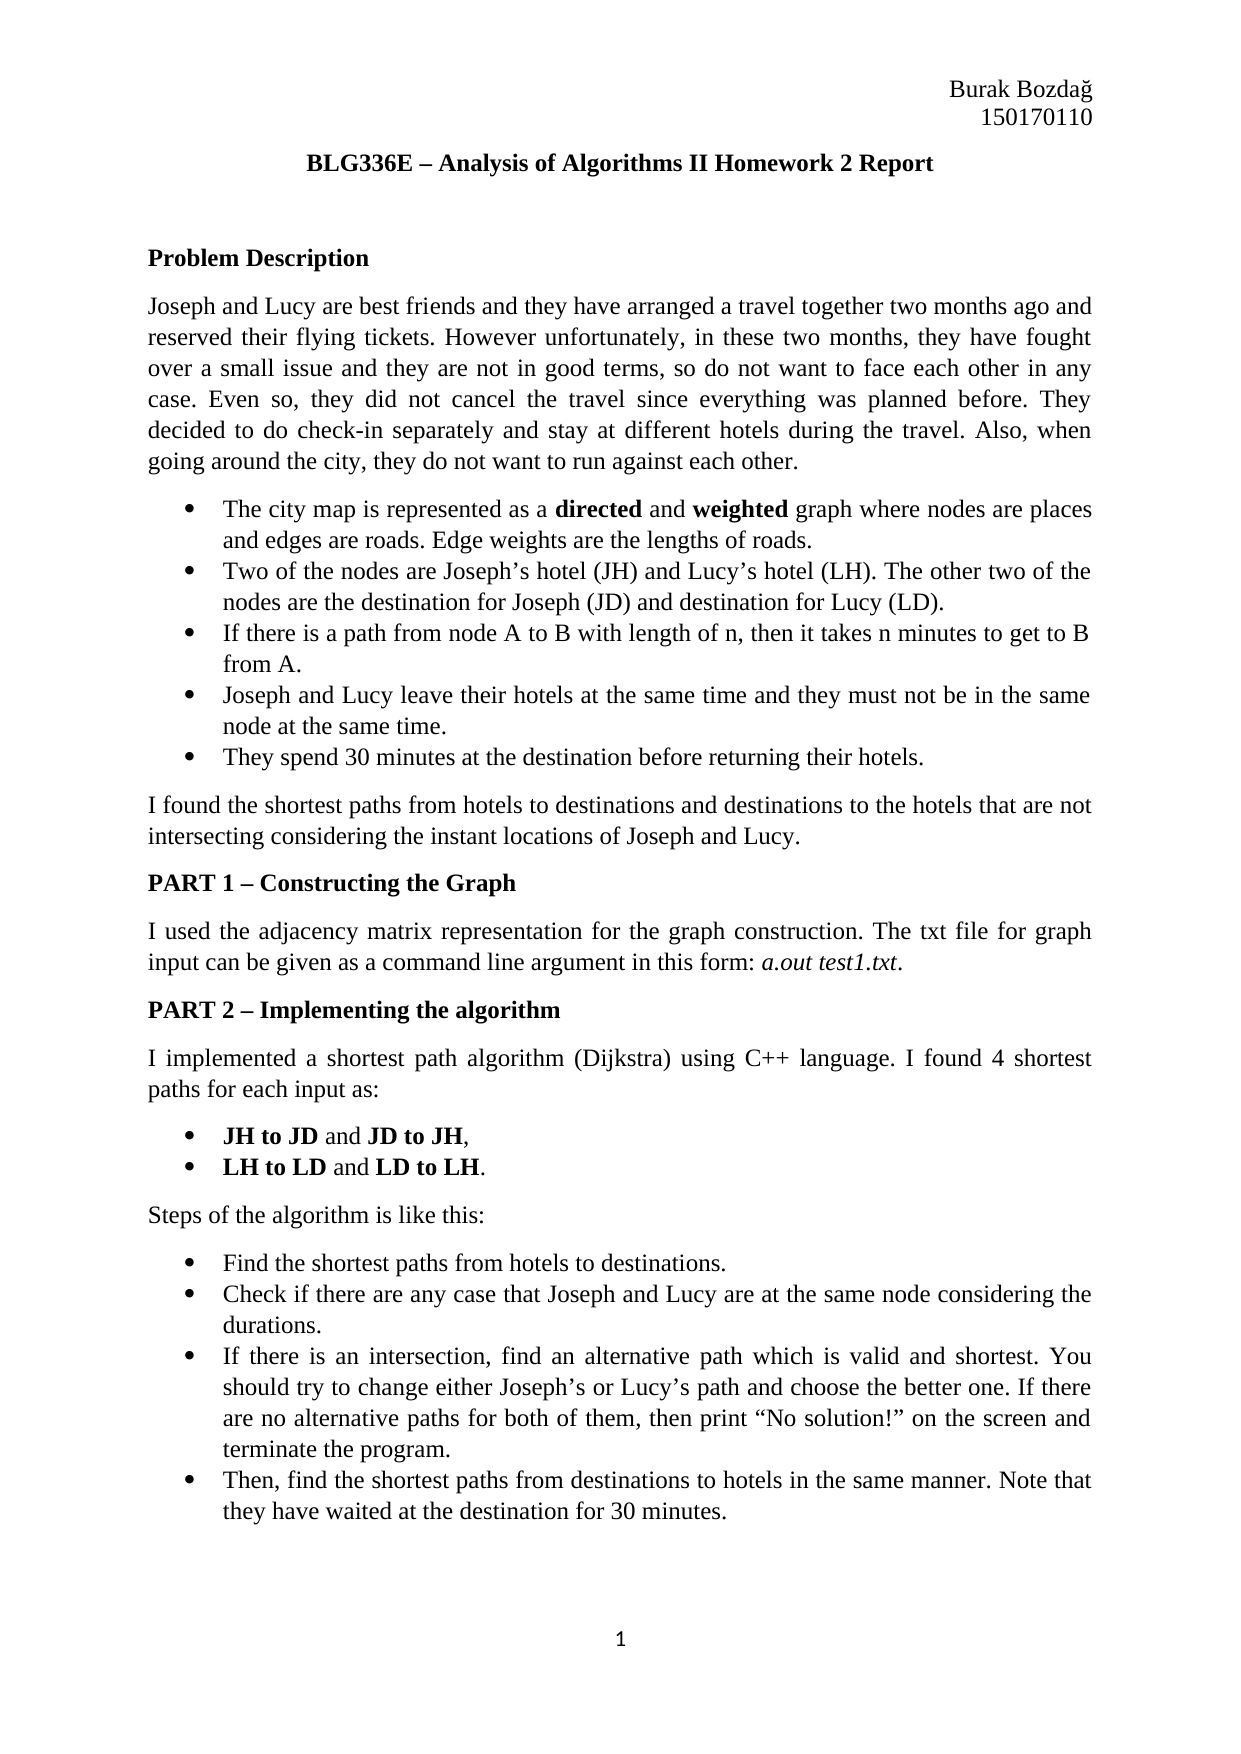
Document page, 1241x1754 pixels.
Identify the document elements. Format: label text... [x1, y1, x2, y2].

text PART 2 – Implementing the algorithm [148, 995, 1093, 1024]
list If there is a path from node A to B with length of n, then it takes n minutes to get to B from A. [185, 618, 1093, 678]
text Problem Description [148, 243, 1093, 272]
text I found the shortest paths from hotels to destinations and destinations to the hotels that are not intersecting considering the instant locations of Joseph and Lucy. [148, 790, 1093, 849]
list If there is an intersection, find an alternative path which is valid and shortest. You should try to change either Joseph’s or Lucy’s path and choose the better one. If there are no alternative paths for both of them, then print “No solution!” on the screen and terminate the program. [185, 1341, 1093, 1463]
list Check if there are any case that Joseph and Lucy are at the same node considering the durations. [185, 1279, 1093, 1339]
text BLG336E – Analysis of Algorithms II Homework 2 Report [148, 148, 1093, 176]
list Find the shortest paths from hotels to destinations. [185, 1248, 1093, 1277]
text Joseph and Lucy are best friends and they have arranged a travel together two months ago and reserved their flying tickets. However unfortunately, in these two months, they have fought over a small issue and they are not in good terms, so do not want to face each other in any case. Even so, they did not cancel the travel since everything was planned before. They decided to do check-in separately and stay at different hotels during the travel. Also, when going around the city, they do not want to run against each other. [148, 291, 1093, 475]
text I implemented a shortest path algorithm (Dijkstra) using C++ language. I found 4 shortest paths for each input as: [148, 1043, 1093, 1102]
list LH to LD and LD to LH. [185, 1152, 1093, 1181]
list The city map is represented as a directed and weighted graph where nodes are places and edges are roads. Edge weights are the lengths of roads. [185, 494, 1093, 553]
text I used the adjacency matrix representation for the graph construction. The txt file for graph input can be given as a command line argument in this form: a.out test1.txt. [148, 916, 1093, 976]
text Steps of the algorithm is like this: [148, 1200, 1093, 1229]
list JH to JD and JD to JH, [185, 1121, 1093, 1150]
list They spend 30 minutes at the destination before returning their hotels. [185, 742, 1093, 771]
list Joseph and Lucy leave their hotels at the same time and they must not be in the same node at the same time. [185, 680, 1093, 740]
list Two of the nodes are Joseph’s hotel (JH) and Lucy’s hotel (LH). The other two of the nodes are the destination for Joseph (JD) and destination for Lucy (LD). [185, 556, 1093, 616]
list Then, find the shortest paths from destinations to hotels in the same manner. Note that they have waited at the destination for 30 minutes. [185, 1465, 1093, 1525]
text PART 1 – Constructing the Graph [148, 868, 1093, 897]
